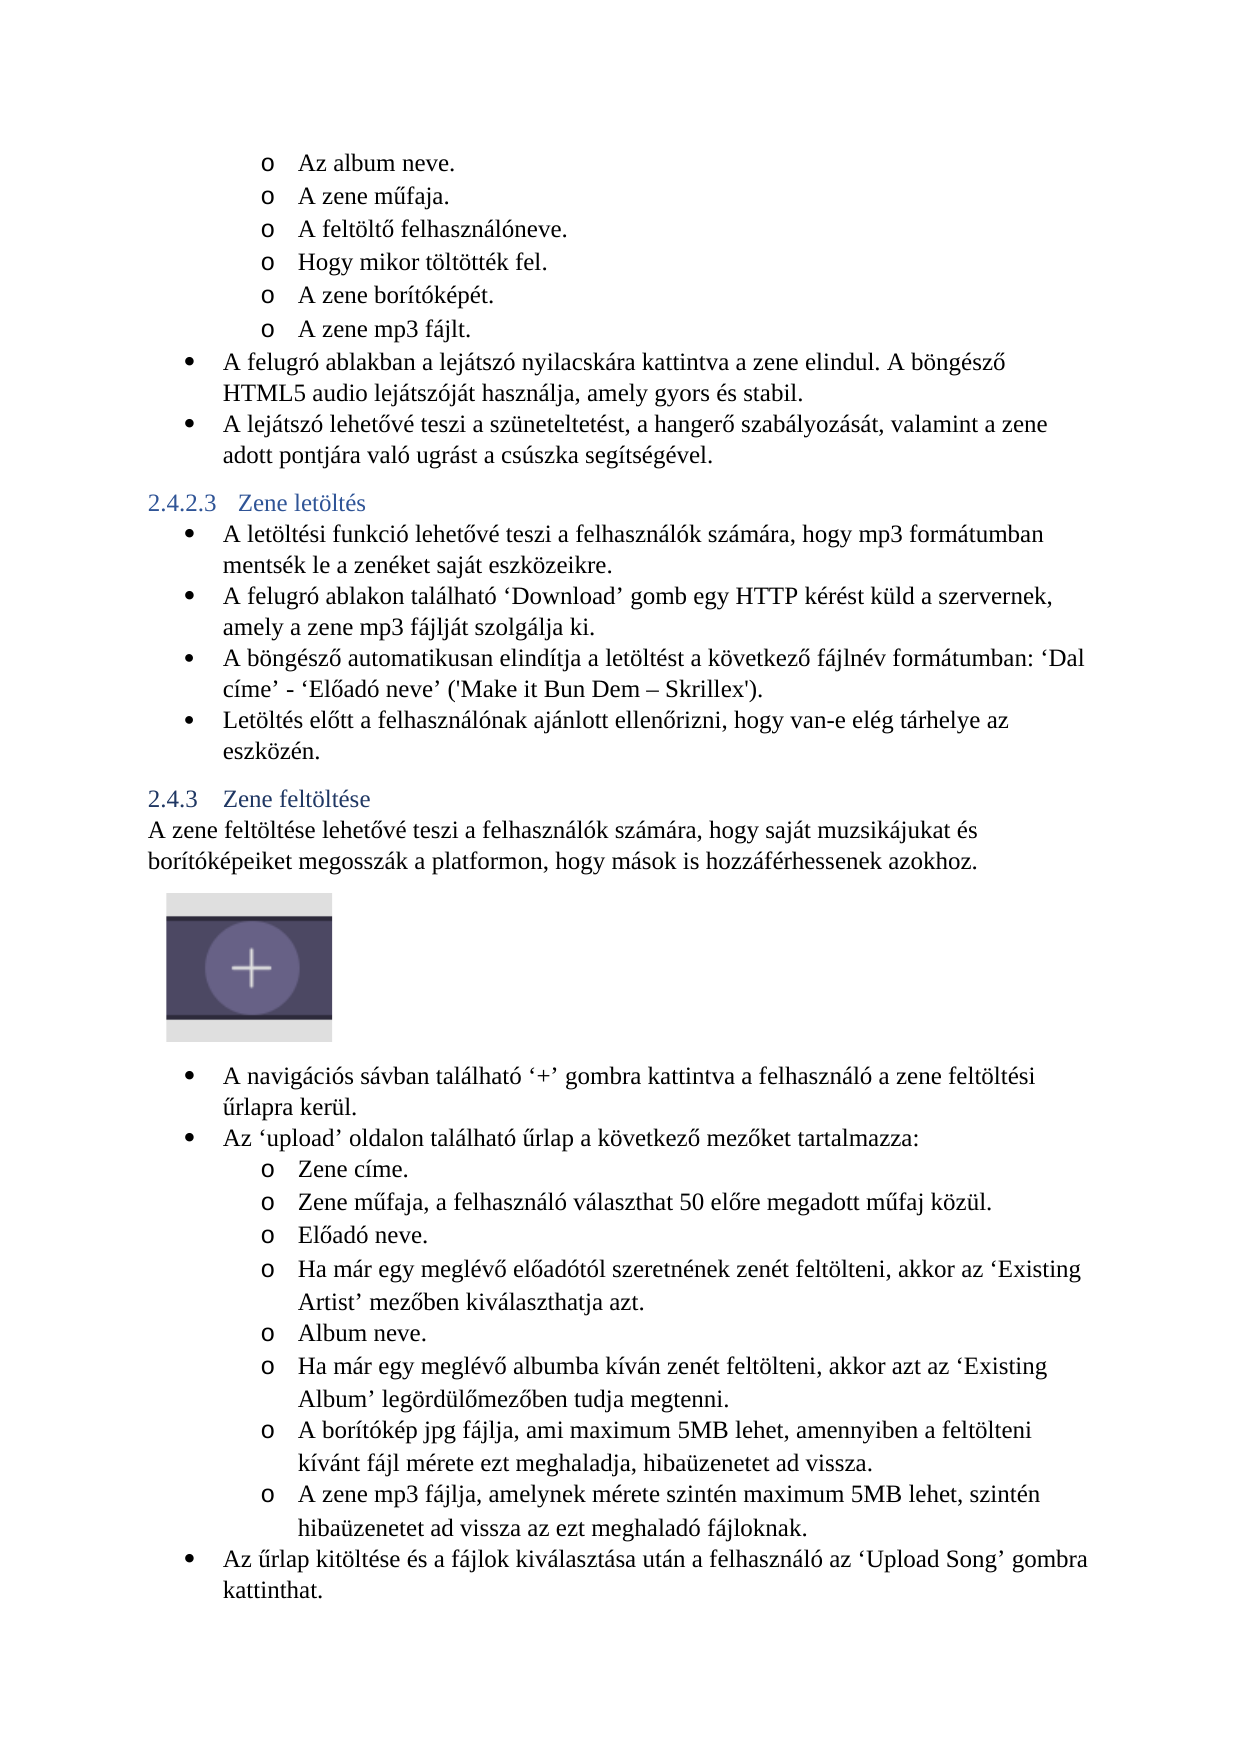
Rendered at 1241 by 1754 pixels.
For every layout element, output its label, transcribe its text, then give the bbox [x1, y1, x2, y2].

list Előadó neve. [260, 1221, 1093, 1251]
list Album neve. [260, 1318, 1093, 1349]
list Zene műfaja, a felhasználó választhat 50 előre megadott műfaj közül. [260, 1187, 1093, 1218]
list A zene mp3 fájlt. [260, 314, 1093, 344]
subtitle Zene letöltés [148, 488, 1093, 517]
list A böngésző automatikusan elindítja a letöltést a következő fájlnév formátumban: ‘Dal címe’ - ‘Előadó neve’ ('Make it Bun Dem – Skrillex'). [185, 643, 1093, 703]
list Ha már egy meglévő albumba kíván zenét feltölteni, akkor azt az ‘Existing Album’ legördülőmezőben tudja megtenni. [260, 1351, 1093, 1413]
list Letöltés előtt a felhasználónak ajánlott ellenőrizni, hogy van-e elég tárhelye az eszközén. [185, 705, 1093, 765]
list A felugró ablakon található ‘Download’ gomb egy HTTP kérést küld a szervernek, amely a zene mp3 fájlját szolgálja ki. [185, 581, 1093, 641]
list A letöltési funkció lehetővé teszi a felhasználók számára, hogy mp3 formátumban mentsék le a zenéket saját eszközeikre. [185, 519, 1093, 579]
list Hogy mikor töltötték fel. [260, 247, 1093, 278]
list A zene borítóképét. [260, 281, 1093, 311]
list Zene címe. [260, 1154, 1093, 1185]
list A feltöltő felhasználóneve. [260, 214, 1093, 245]
list Ha már egy meglévő előadótól szeretnének zenét feltölteni, akkor az ‘Existing Artist’ mezőben kiválaszthatja azt. [260, 1254, 1093, 1316]
list Az album neve. [260, 148, 1093, 178]
list A zene mp3 fájlja, amelynek mérete szintén maximum 5MB lehet, szintén hibaüzenetet ad vissza az ezt meghaladó fájloknak. [260, 1479, 1093, 1541]
list Az űrlap kitöltése és a fájlok kiválasztása után a felhasználó az ‘Upload Song’ gombra kattinthat. [185, 1544, 1093, 1603]
list A lejátszó lehetővé teszi a szüneteltetést, a hangerő szabályozását, valamint a zene adott pontjára való ugrást a csúszka segítségével. [185, 409, 1093, 469]
list A navigációs sávban található ‘+’ gombra kattintva a felhasználó a zene feltöltési űrlapra kerül. [185, 1061, 1093, 1121]
subtitle Zene feltöltése [148, 784, 1093, 813]
list A borítókép jpg fájlja, ami maximum 5MB lehet, amennyiben a feltölteni kívánt fájl mérete ezt meghaladja, hibaüzenetet ad vissza. [260, 1415, 1093, 1477]
list A zene műfaja. [260, 181, 1093, 212]
text A zene feltöltése lehetővé teszi a felhasználók számára, hogy saját muzsikájukat és borítóképeiket megosszák a platformon, hogy mások is hozzáférhessenek azokhoz. [148, 815, 1093, 875]
list A felugró ablakban a lejátszó nyilacskára kattintva a zene elindul. A böngésző HTML5 audio lejátszóját használja, amely gyors és stabil. [185, 347, 1093, 407]
list Az ‘upload’ oldalon található űrlap a következő mezőket tartalmazza: [185, 1123, 1093, 1152]
